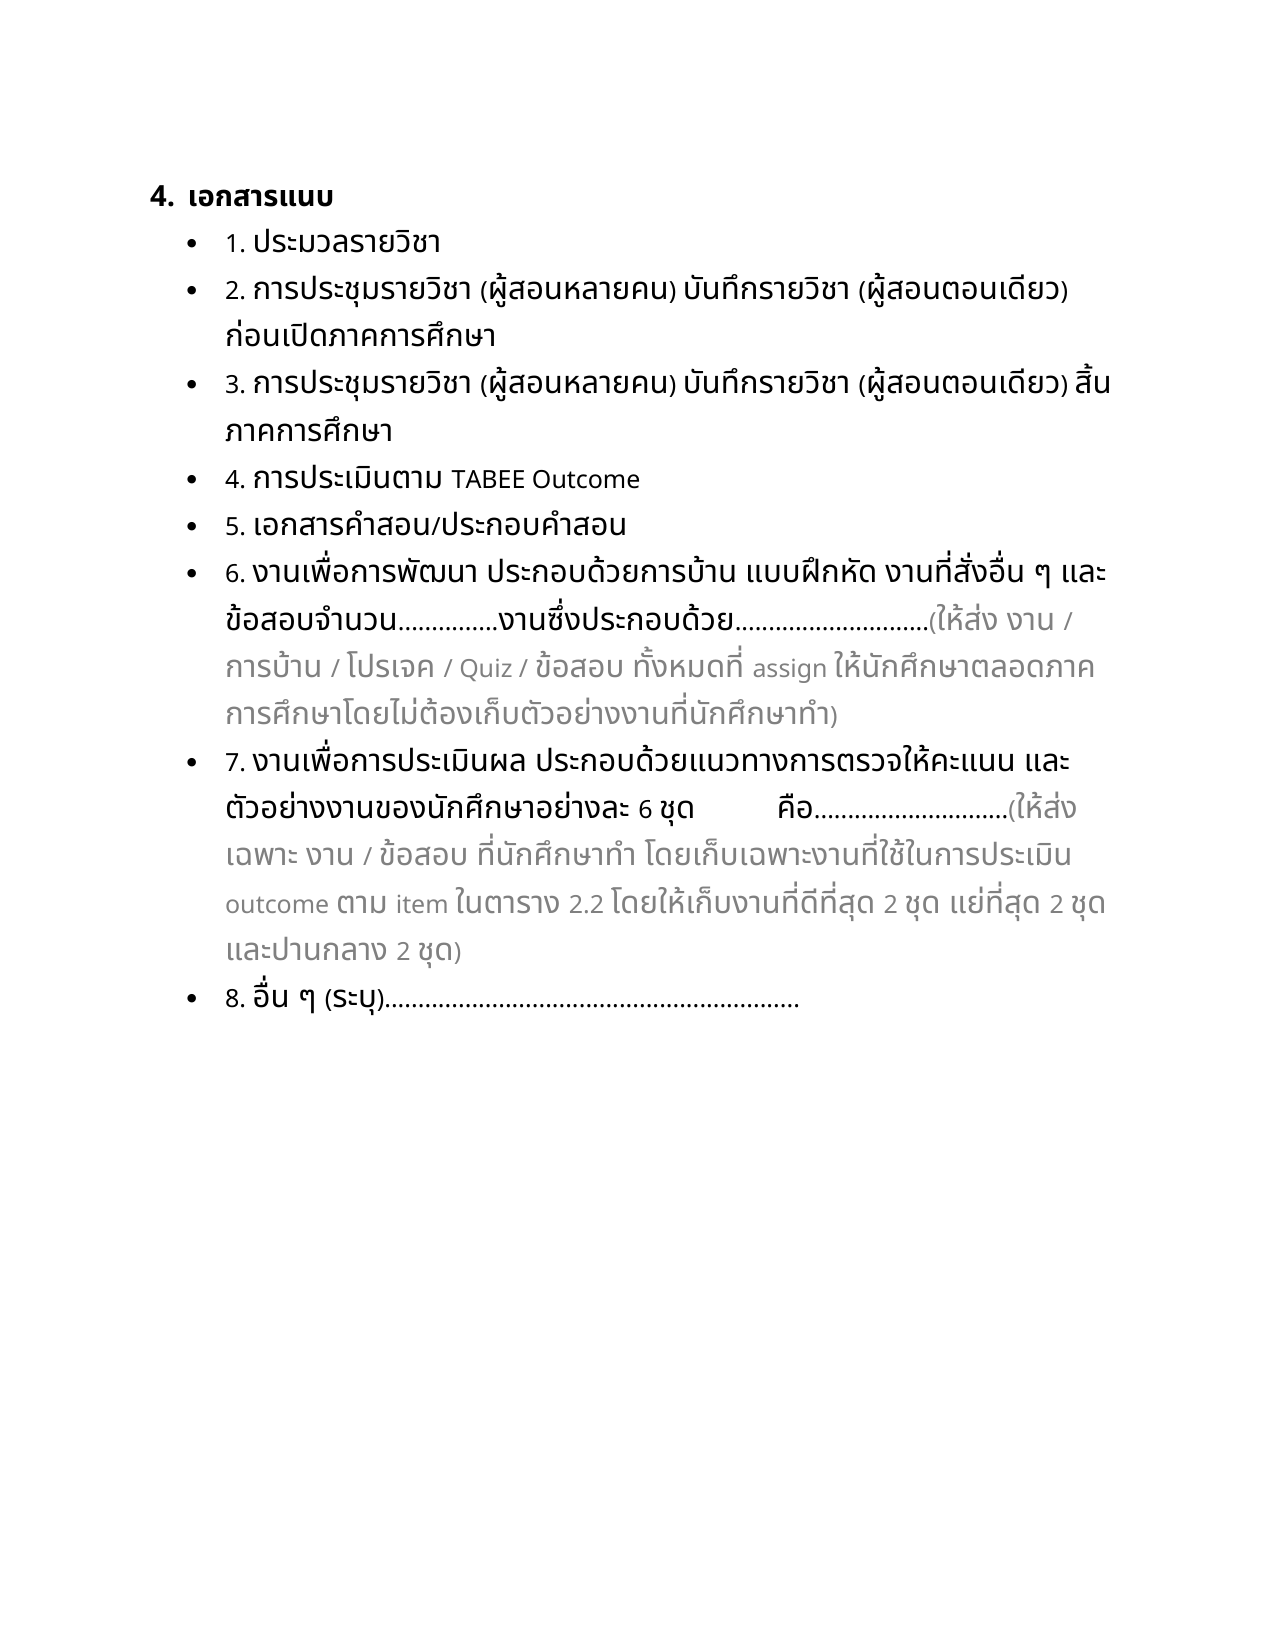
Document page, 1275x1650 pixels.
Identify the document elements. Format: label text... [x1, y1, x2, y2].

list 3. การประชุมรายวิชา (ผู้สอนหลายคน) บันทึกรายวิชา (ผู้สอนตอนเดียว) สิ้นภาคการศึกษา [187, 361, 1125, 455]
list 7. งานเพื่อการประเมินผล ประกอบด้วยแนวทางการตรวจให้คะแนน และตัวอย่างงานของนักศึกษาอย่างละ 6 ชุด คือ.............................(ให้ส่งเฉพาะ งาน / ข้อสอบ ที่นักศึกษาทำ โดยเก็บเฉพาะงานที่ใช้ในการประเมิน outcome ตาม item ในตาราง 2.2 โดยให้เก็บงานที่ดีที่สุด 2 ชุด แย่ที่สุด 2 ชุด และปานกลาง 2 ชุด) [187, 738, 1125, 974]
list 5. เอกสารคำสอน/ประกอบคำสอน [187, 502, 1125, 549]
list 4. การประเมินตาม TABEE Outcome [187, 455, 1125, 502]
list 8. อื่น ๆ (ระบุ).............................................................. [187, 974, 1125, 1021]
list 2. การประชุมรายวิชา (ผู้สอนหลายคน) บันทึกรายวิชา (ผู้สอนตอนเดียว) ก่อนเปิดภาคการศึกษา [187, 266, 1125, 361]
list 6. งานเพื่อการพัฒนา ประกอบด้วยการบ้าน แบบฝึกหัด งานที่สั่งอื่น ๆ และข้อสอบจำนวน...............งานซึ่งประกอบด้วย.............................(ให้ส่ง งาน / การบ้าน / โปรเจค / Quiz / ข้อสอบ ทั้งหมดที่ assign ให้นักศึกษาตลอดภาคการศึกษาโดยไม่ต้องเก็บตัวอย่างงานที่นักศึกษาทำ) [187, 549, 1125, 738]
list 1. ประมวลรายวิชา [187, 219, 1125, 266]
subtitle เอกสารแนบ [150, 175, 1125, 219]
